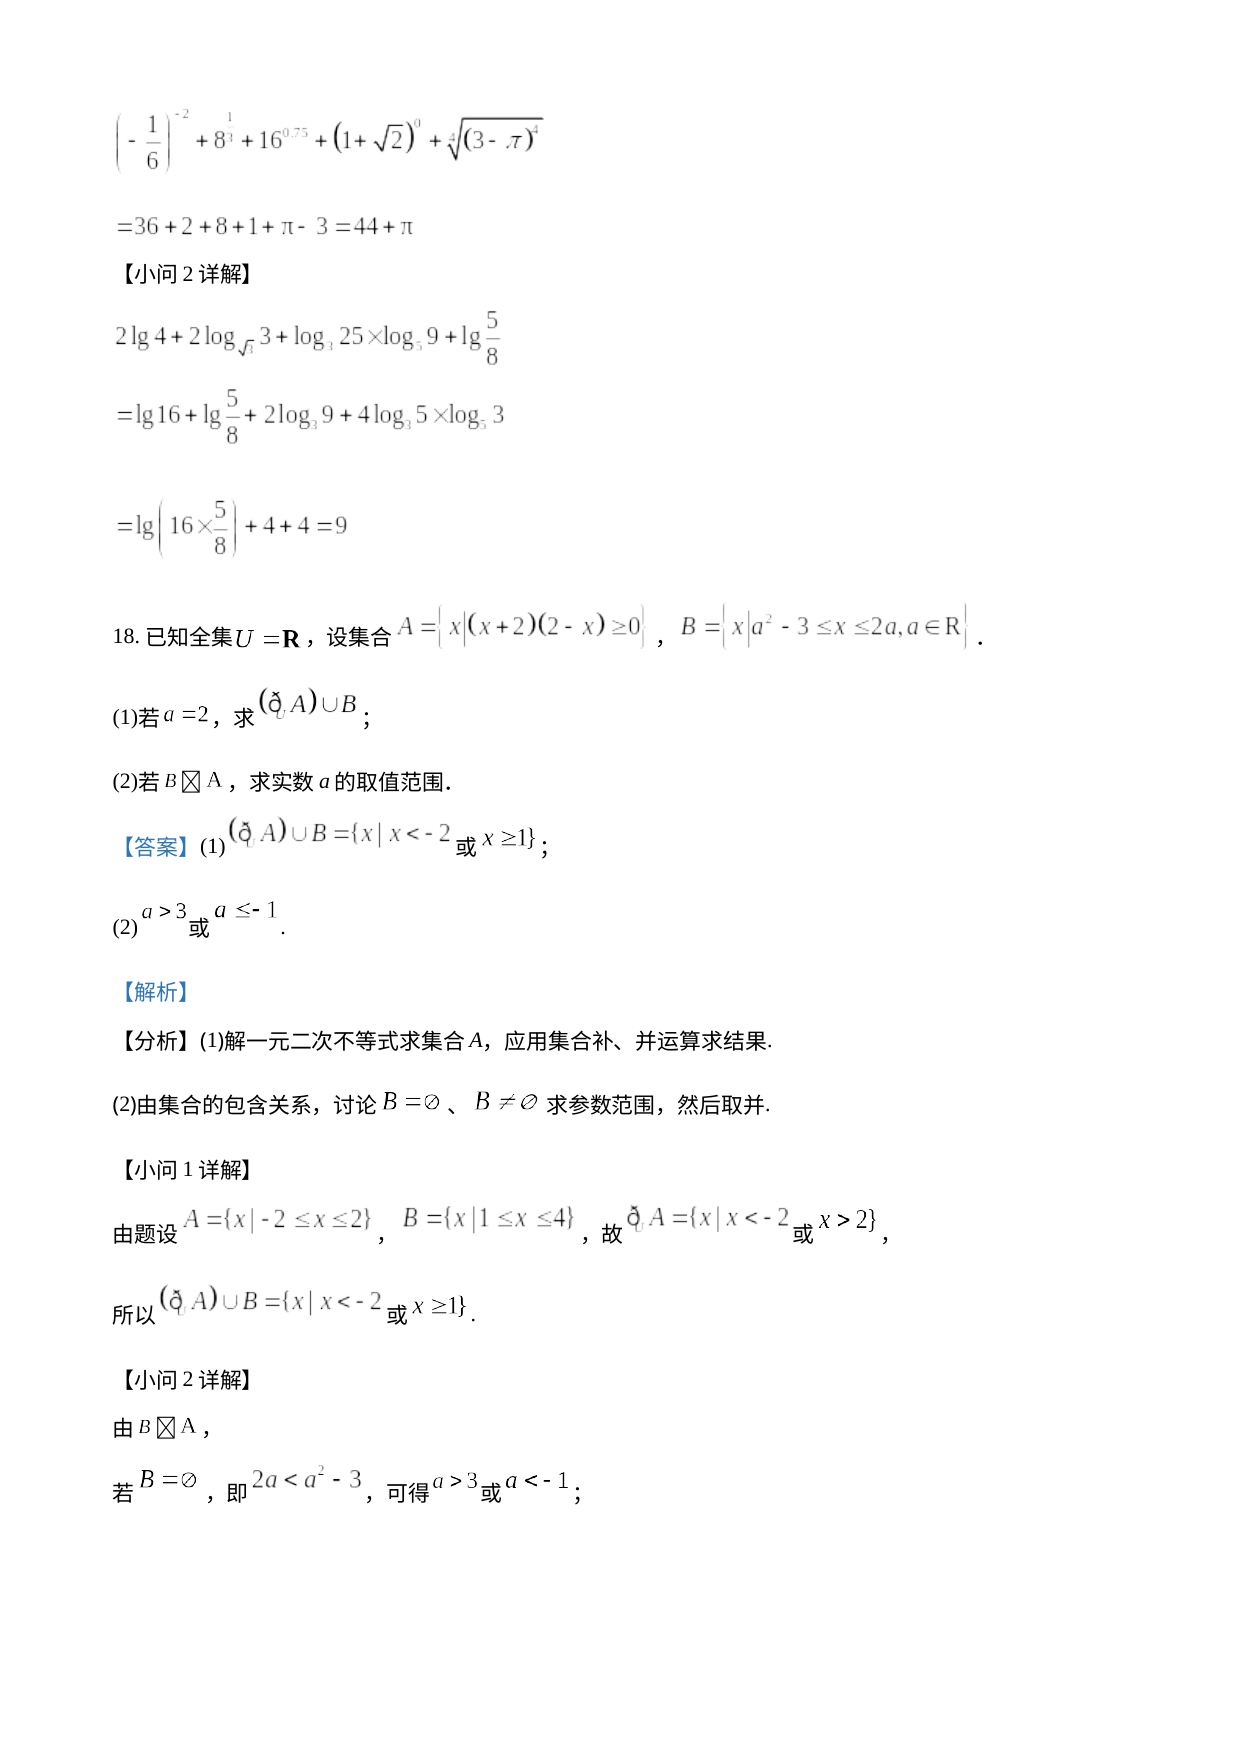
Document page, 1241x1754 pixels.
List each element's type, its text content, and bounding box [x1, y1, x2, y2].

text 若，即，可得或； [112, 1459, 1128, 1524]
text 【小问2详解】 [112, 257, 1128, 289]
text (2)若，求实数a的取值范围． [112, 765, 1128, 797]
text (1)若，求； [112, 684, 1128, 749]
text 【答案】(1)或； [112, 813, 1128, 878]
text (2)由集合的包含关系，讨论、求参数范围，然后取并. [112, 1072, 1128, 1137]
text 由， [112, 1411, 1128, 1443]
text 由题设，，故或， [112, 1201, 1128, 1266]
text 所以或. [112, 1282, 1128, 1347]
text 【小问1详解】 [112, 1152, 1128, 1185]
text 【小问2详解】 [112, 1362, 1128, 1395]
text 【分析】(1)解一元二次不等式求集合A，应用集合补、并运算求结果. [112, 1023, 1128, 1056]
text 【解析】 [112, 975, 1128, 1007]
text (2)或. [112, 894, 1128, 959]
text 18. 已知全集，设集合，． [112, 603, 1128, 668]
